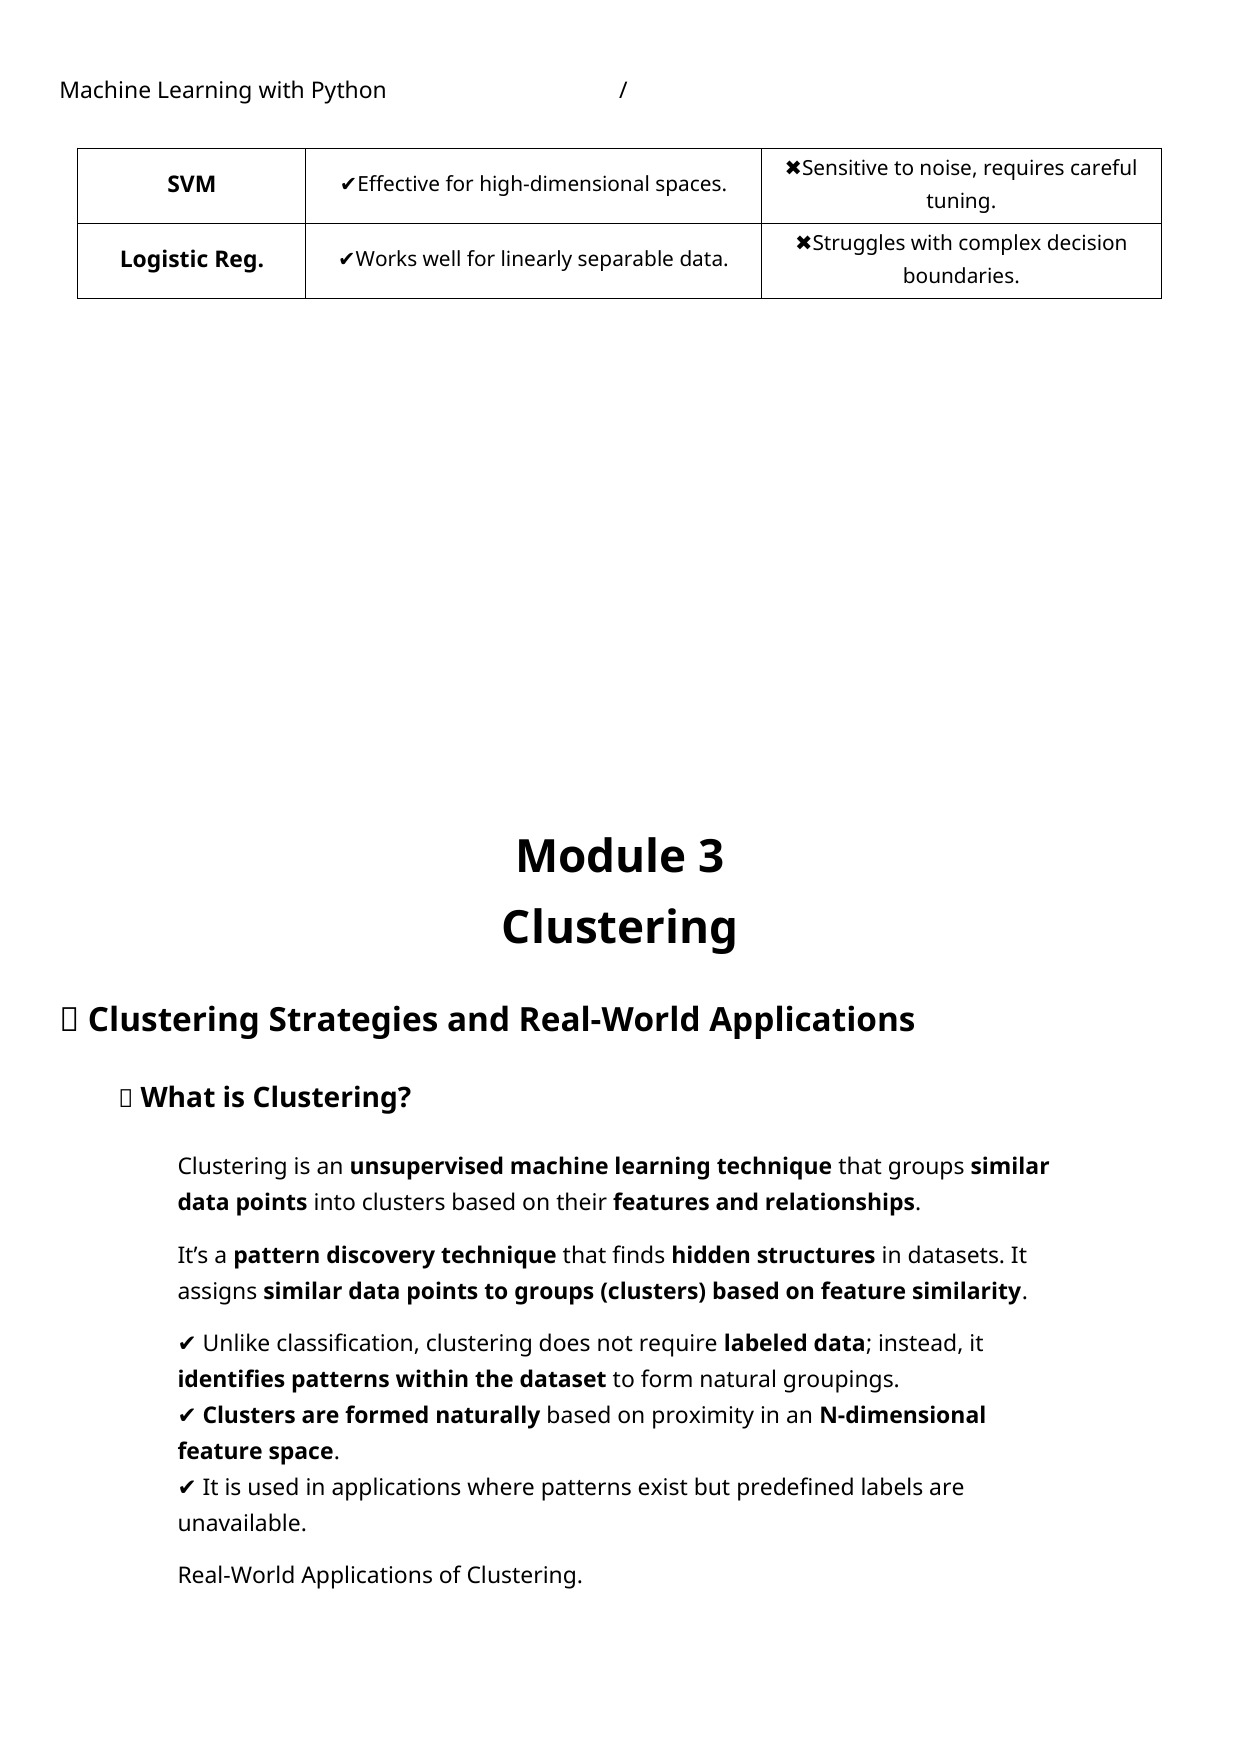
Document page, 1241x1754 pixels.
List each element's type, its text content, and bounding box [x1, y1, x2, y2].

subtitle 🔹 What is Clustering? [118, 1077, 1063, 1115]
subtitle Module 3 [177, 823, 1063, 885]
subtitle 📌 Clustering Strategies and Real-World Applications [59, 996, 1063, 1041]
table_cell ✔Works well for linearly separable data. [306, 224, 761, 298]
text Real-World Applications of Clustering. [177, 1559, 1063, 1591]
text It’s a pattern discovery technique that finds hidden structures in datasets. It assigns similar data points to groups (clusters) based on feature similarity. [177, 1239, 1063, 1306]
text Clustering is an unsupervised machine learning technique that groups similar data points into clusters based on their features and relationships. [177, 1150, 1063, 1217]
table_cell ✖Sensitive to noise, requires careful tuning. [762, 149, 1161, 223]
table_cell ✖Struggles with complex decision boundaries. [762, 224, 1161, 298]
subtitle Clustering [177, 895, 1063, 957]
table_cell ✔Effective for high-dimensional spaces. [306, 149, 761, 223]
text ✔ Unlike classification, clustering does not require labeled data; instead, it identifies patterns within the dataset to form natural groupings. ✔ Clusters are formed naturally based on proximity in an N-dimensional feature space. ✔ It is used in applications where patterns exist but predefined labels are unavailable. [177, 1327, 1063, 1538]
table_cell SVM [78, 149, 305, 223]
table_cell Logistic Reg. [78, 224, 305, 298]
